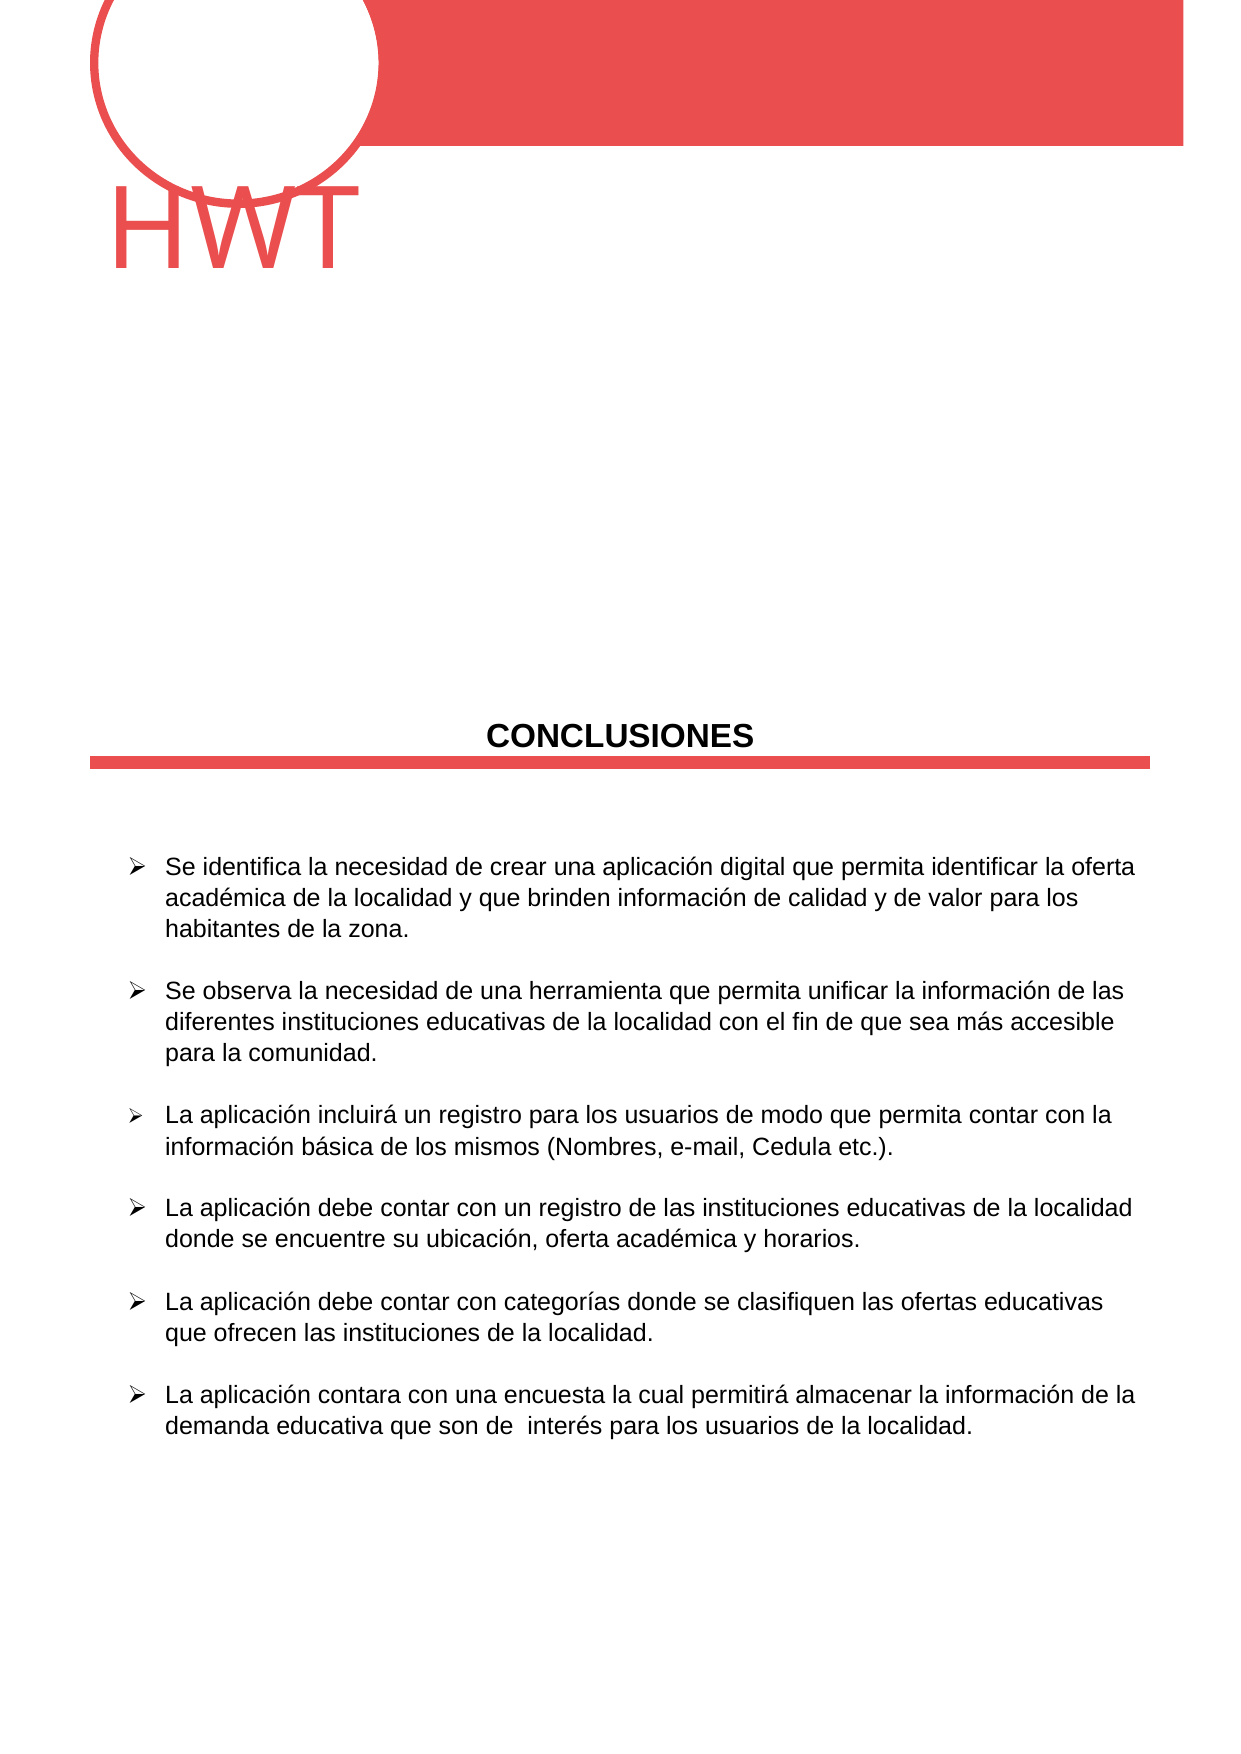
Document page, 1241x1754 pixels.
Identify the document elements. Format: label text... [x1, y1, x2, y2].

list Se identifica la necesidad de crear una aplicación digital que permita identificar la oferta académica de la localidad y que brinden información de calidad y de valor para los habitantes de la zona. [127, 852, 1150, 943]
list La aplicación contara con una encuesta la cual permitirá almacenar la información de la demanda educativa que son de interés para los usuarios de la localidad. [127, 1380, 1150, 1439]
list La aplicación incluirá un registro para los usuarios de modo que permita contar con la información básica de los mismos (Nombres, e-mail, Cedula etc.). [127, 1101, 1150, 1160]
subtitle CONCLUSIONES [90, 716, 1150, 756]
list Se observa la necesidad de una herramienta que permita unificar la información de las diferentes instituciones educativas de la localidad con el fin de que sea más accesible para la comunidad. [127, 976, 1150, 1067]
list La aplicación debe contar con categorías donde se clasifiquen las ofertas educativas que ofrecen las instituciones de la localidad. [127, 1286, 1150, 1346]
list La aplicación debe contar con un registro de las instituciones educativas de la localidad donde se encuentre su ubicación, oferta académica y horarios. [127, 1193, 1150, 1253]
